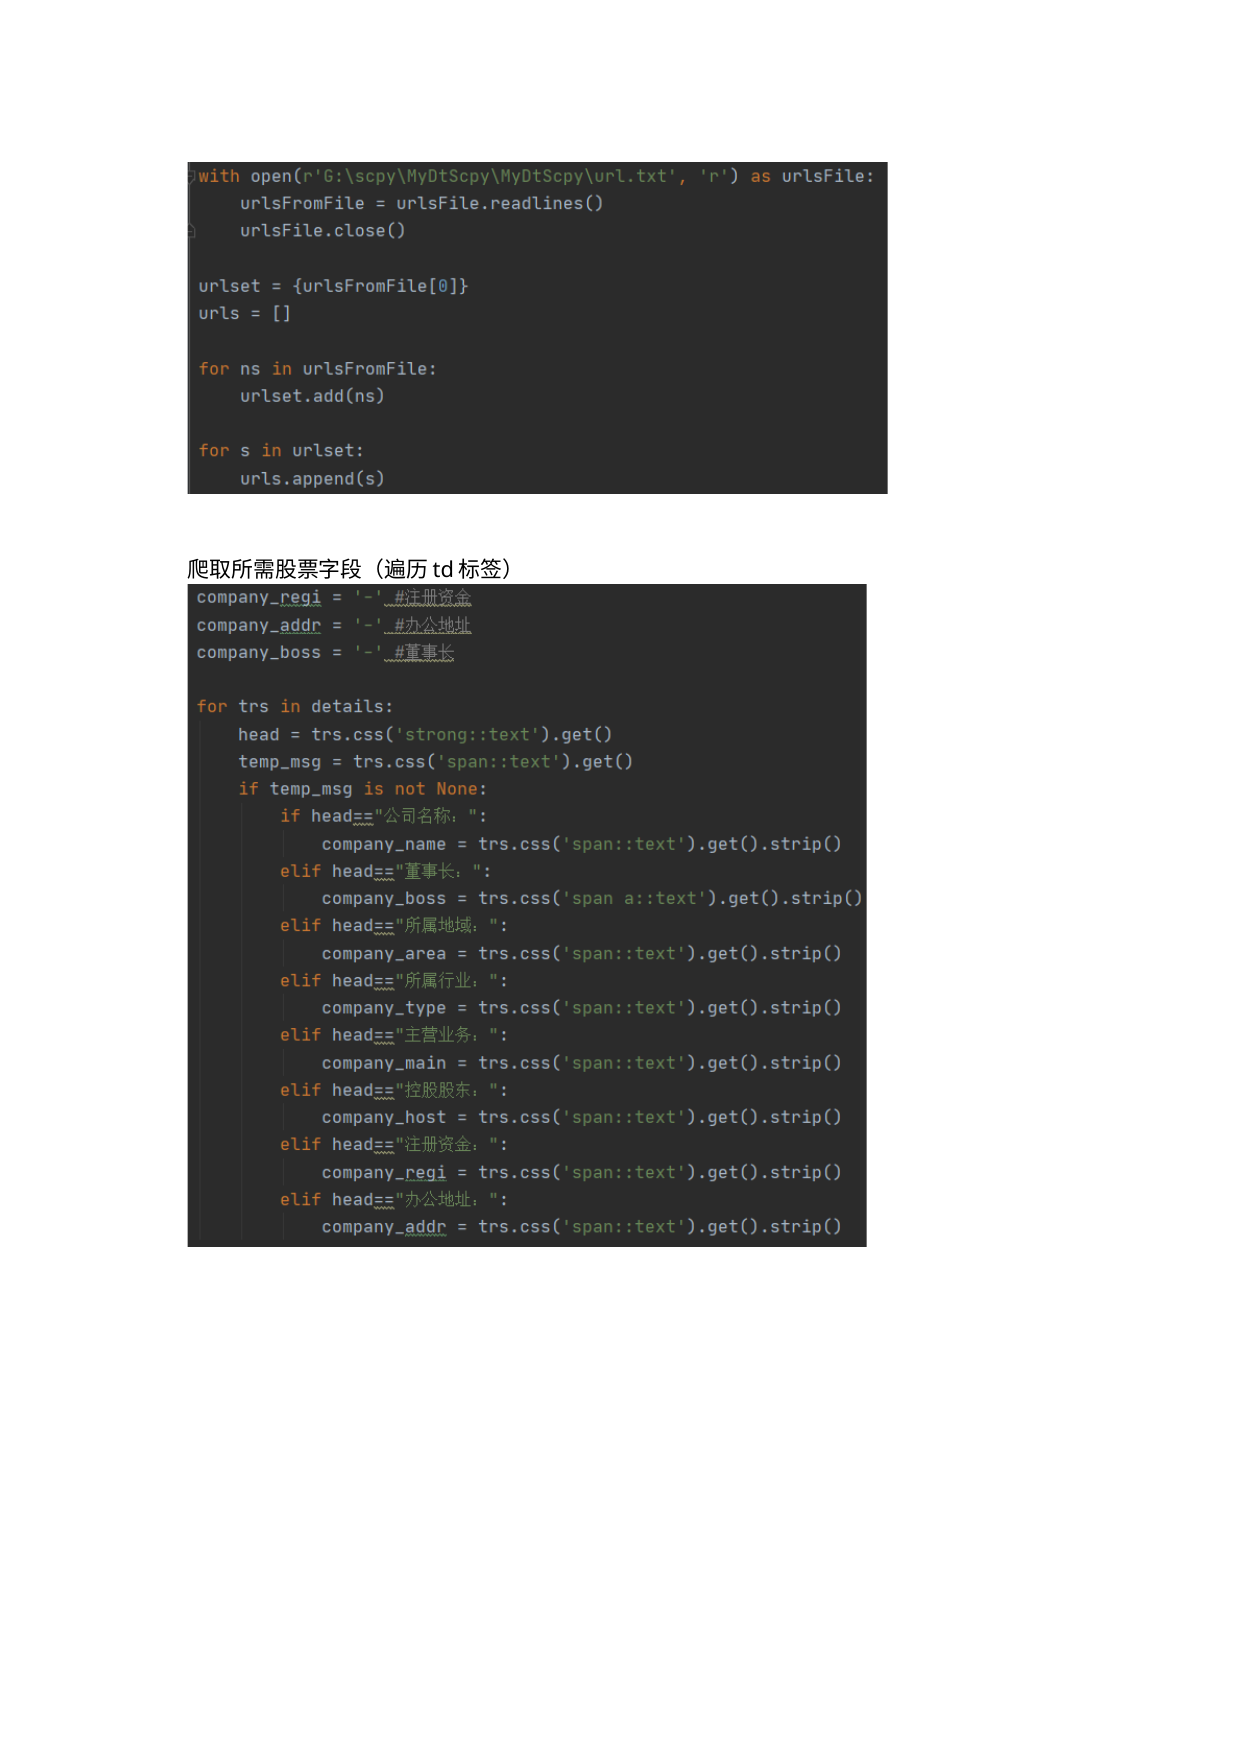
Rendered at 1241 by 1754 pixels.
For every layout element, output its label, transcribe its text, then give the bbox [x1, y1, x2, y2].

picture [187, 162, 888, 494]
text 爬取所需股票字段（遍历td标签） [187, 552, 1053, 584]
picture [187, 584, 867, 1247]
